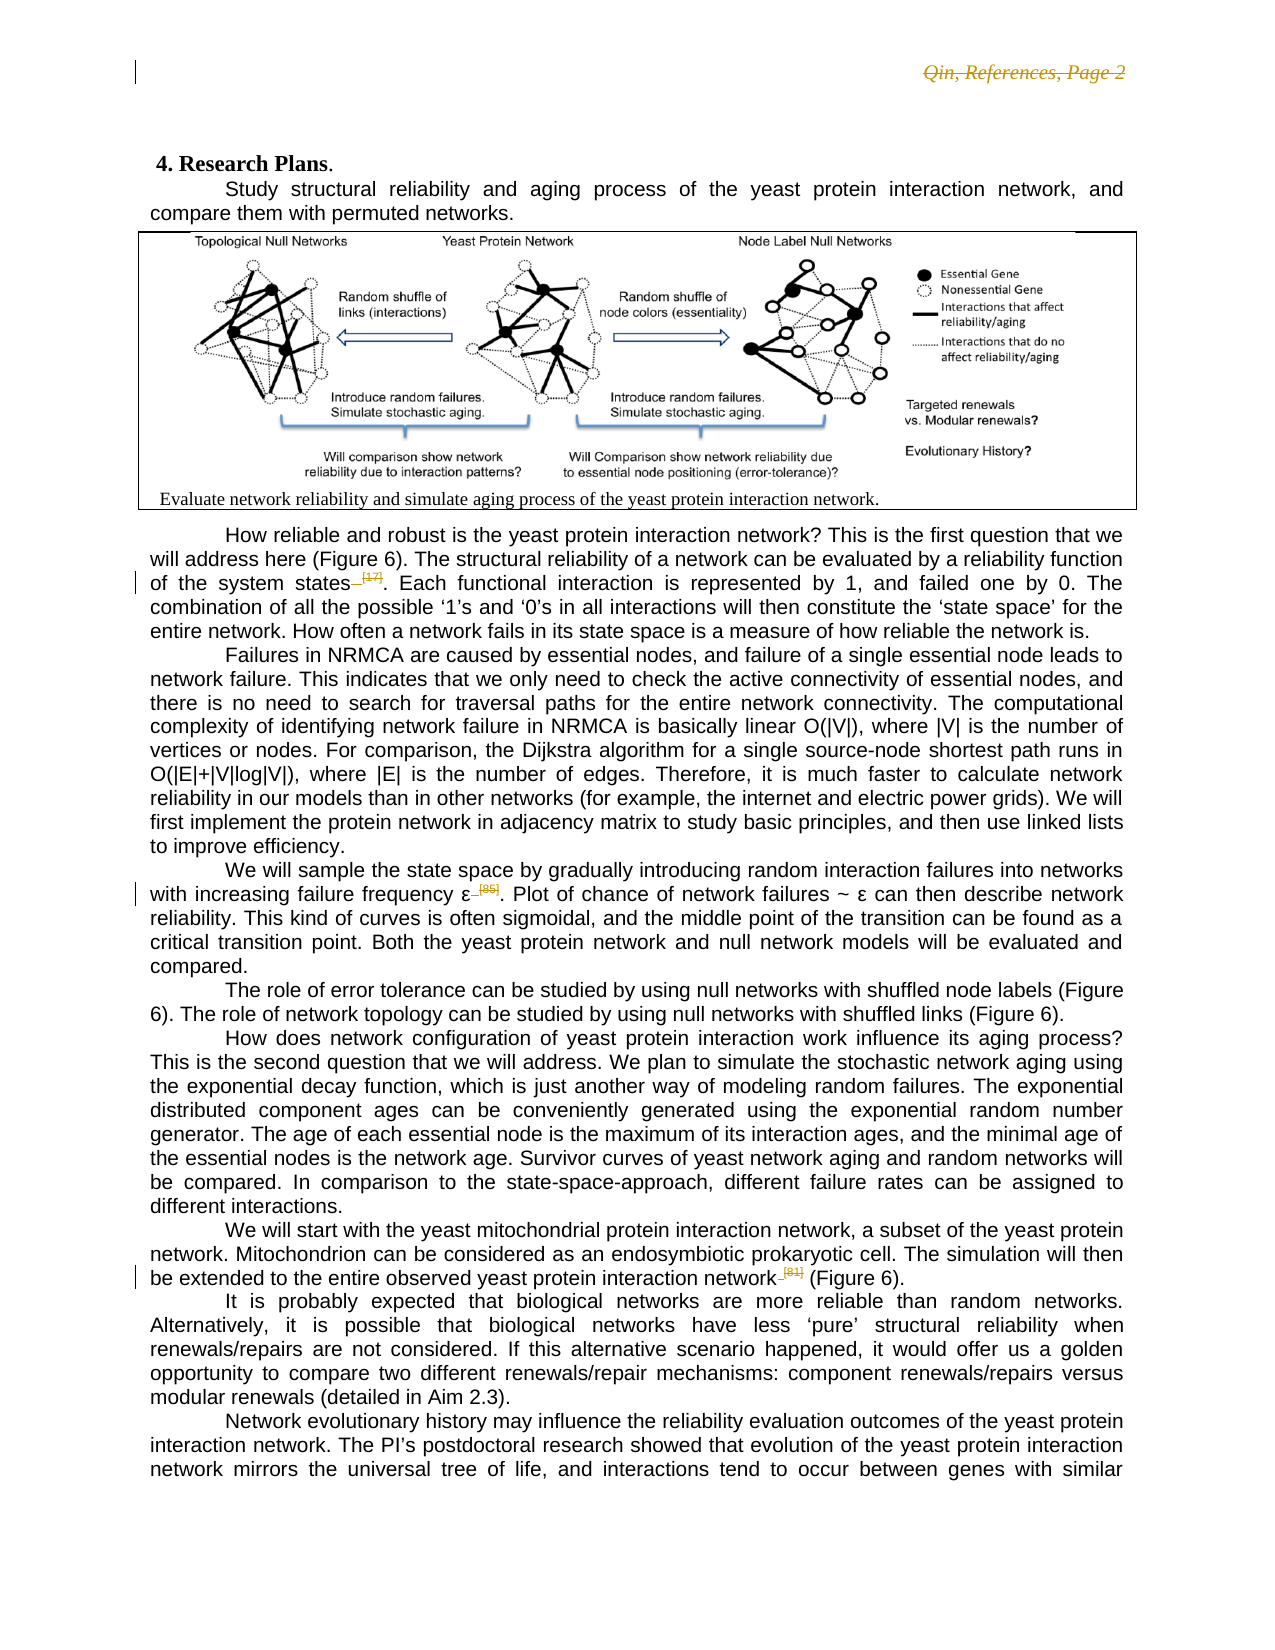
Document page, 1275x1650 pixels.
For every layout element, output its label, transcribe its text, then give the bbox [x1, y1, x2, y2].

text We will start with the yeast mitochondrial protein interaction network, a subset of the yeast protein network. Mitochondrion can be considered as an endosymbiotic prokaryotic cell. The simulation will then be extended to the entire observed yeast protein interaction network (Figure 6). [150, 1217, 1125, 1289]
picture [190, 232, 1076, 488]
text It is probably expected that biological networks are more reliable than random networks. Alternatively, it is possible that biological networks have less ‘pure’ structural reliability when renewals/repairs are not considered. If this alternative scenario happened, it would offer us a golden opportunity to compare two different renewals/repair mechanisms: component renewals/repairs versus modular renewals (detailed in Aim 2.3). [150, 1289, 1125, 1409]
text How does network configuration of yeast protein interaction work influence its aging process? This is the second question that we will address. We plan to simulate the stochastic network aging using the exponential decay function, which is just another way of modeling random failures. The exponential distributed component ages can be conveniently generated using the exponential random number generator. The age of each essential node is the maximum of its interaction ages, and the minimal age of the essential nodes is the network age. Survivor curves of yeast network aging and random networks will be compared. In comparison to the state-space-approach, different failure rates can be assigned to different interactions. [150, 1026, 1125, 1217]
text How reliable and robust is the yeast protein interaction network? This is the first question that we will address here (Figure 6). The structural reliability of a network can be evaluated by a reliability function of the system states. Each functional interaction is represented by 1, and failed one by 0. The combination of all the possible ‘1’s and ‘0’s in all interactions will then constitute the ‘state space’ for the entire network. How often a network fails in its state space is a measure of how reliable the network is. [150, 523, 1125, 642]
subtitle 4. Research Plans. [150, 150, 1125, 176]
text We will sample the state space by gradually introducing random interaction failures into networks with increasing failure frequency ε. Plot of chance of network failures ~ ε can then describe network reliability. This kind of curves is often sigmoidal, and the middle point of the transition can be found as a critical transition point. Both the yeast protein network and null network models will be evaluated and compared. [150, 858, 1125, 978]
text The role of error tolerance can be studied by using null networks with shuffled node labels (Figure 6). The role of network topology can be studied by using null networks with shuffled links (Figure 6). [150, 978, 1125, 1026]
text Failures in NRMCA are caused by essential nodes, and failure of a single essential node leads to network failure. This indicates that we only need to check the active connectivity of essential nodes, and there is no need to search for traversal paths for the entire network connectivity. The computational complexity of identifying network failure in NRMCA is basically linear O(|V|), where |V| is the number of vertices or nodes. For comparison, the Dijkstra algorithm for a single source-node shortest path runs in O(|E|+|V|log|V|), where |E| is the number of edges. Therefore, it is much faster to calculate network reliability in our models than in other networks (for example, the internet and electric power grids). We will first implement the protein network in adjacency matrix to study basic principles, and then use linked lists to improve efficiency. [150, 642, 1125, 858]
text Study structural reliability and aging process of the yeast protein interaction network, and compare them with permuted networks. [150, 176, 1125, 224]
table_header Evaluate network reliability and simulate aging process of the yeast protein interaction network. [139, 233, 1136, 509]
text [150, 1409, 1125, 1481]
